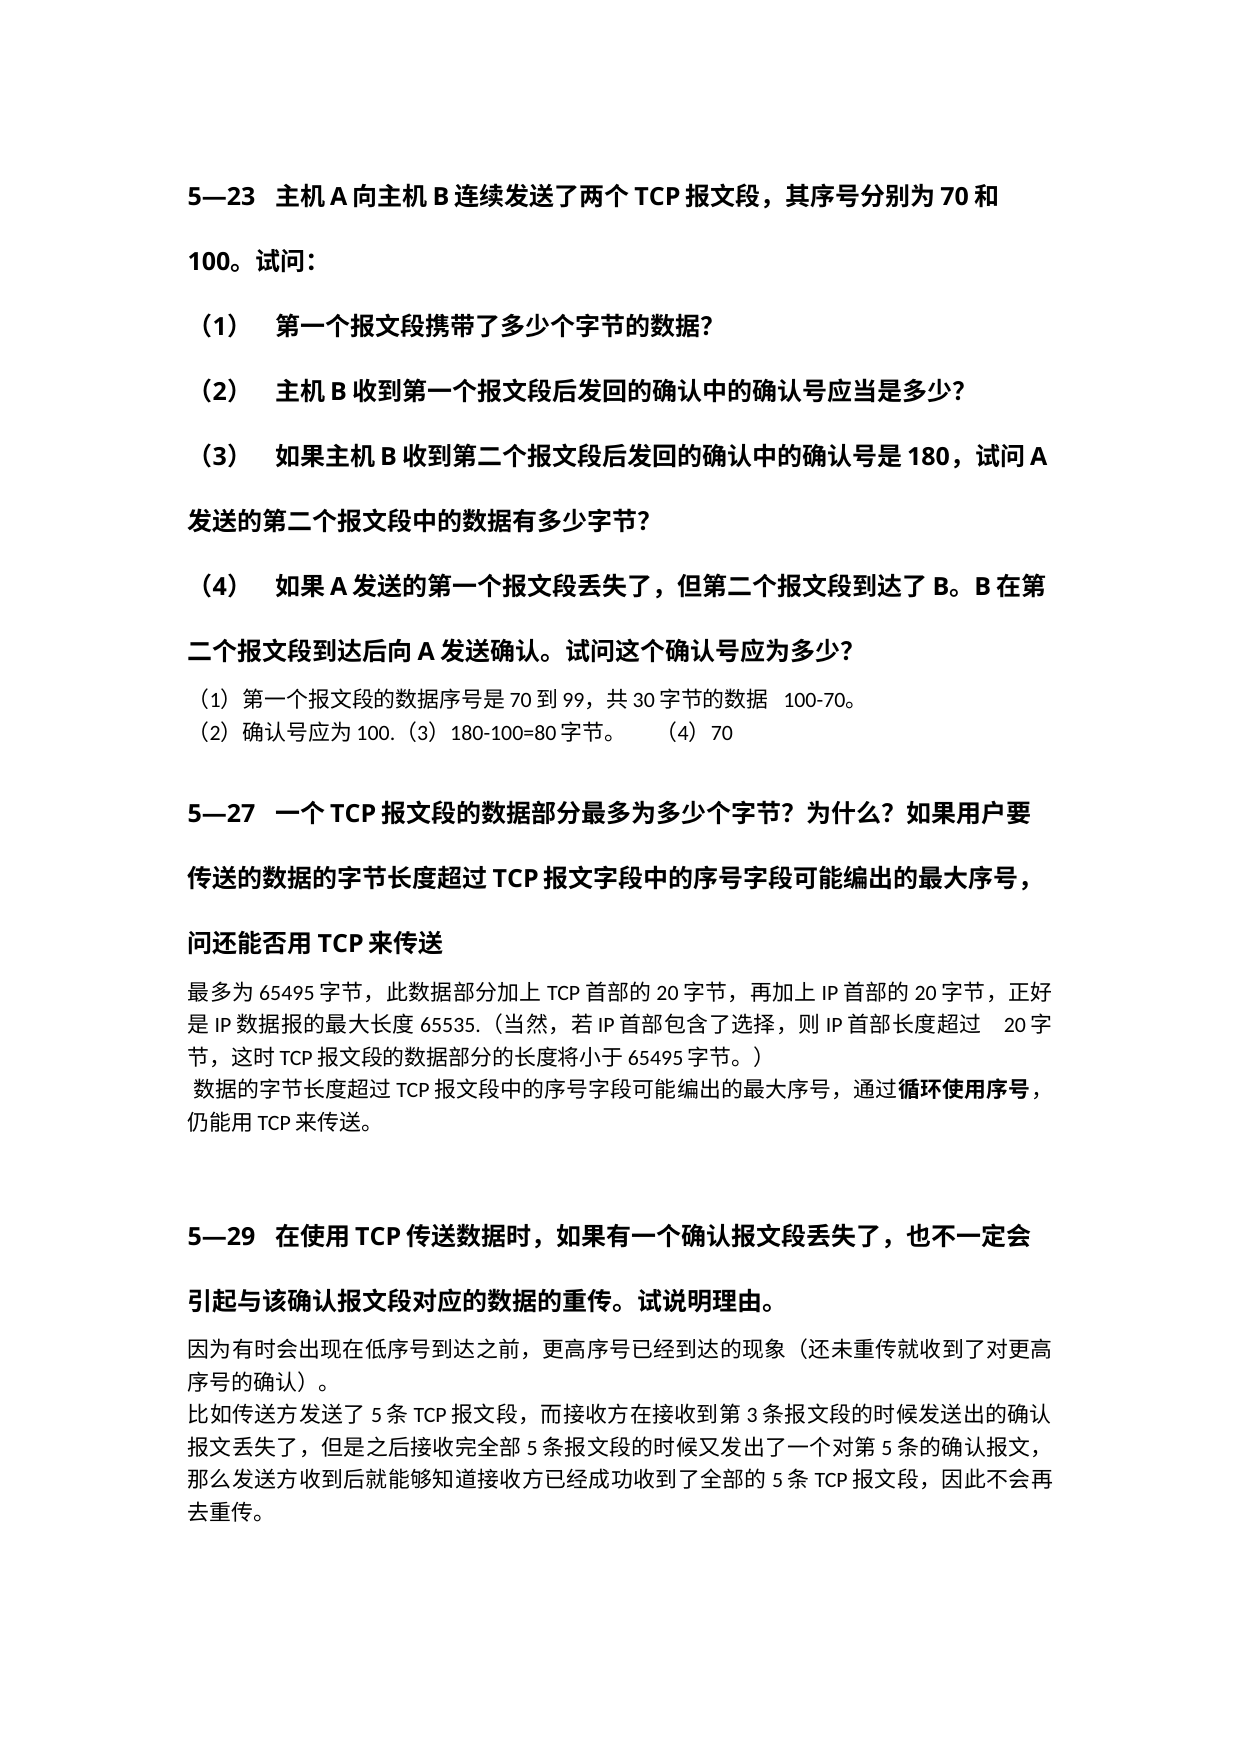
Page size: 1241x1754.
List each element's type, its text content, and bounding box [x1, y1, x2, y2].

text 5—29 在使用TCP传送数据时，如果有一个确认报文段丢失了，也不一定会引起与该确认报文段对应的数据的重传。试说明理由。 [187, 1202, 1053, 1332]
text 5—27 一个TCP报文段的数据部分最多为多少个字节？为什么？如果用户要传送的数据的字节长度超过TCP报文字段中的序号字段可能编出的最大序号，问还能否用TCP来传送 [187, 779, 1053, 974]
text （3） 如果主机B收到第二个报文段后发回的确认中的确认号是180，试问A发送的第二个报文段中的数据有多少字节？ [187, 422, 1053, 552]
text 比如传送方发送了5条TCP报文段，而接收方在接收到第3条报文段的时候发送出的确认报文丢失了，但是之后接收完全部5条报文段的时候又发出了一个对第5条的确认报文，那么发送方收到后就能够知道接收方已经成功收到了全部的5条TCP报文段，因此不会再去重传。 [187, 1397, 1053, 1527]
text 最多为65495字节，此数据部分加上TCP首部的20字节，再加上IP首部的20字节，正好是IP数据报的最大长度65535.（当然，若IP首部包含了选择，则IP首部长度超过 20字节，这时TCP报文段的数据部分的长度将小于65495字节。） [187, 974, 1053, 1072]
list （1）第一个报文段的数据序号是70到99，共30字节的数据 100-70。 [187, 682, 1053, 714]
text （1） 第一个报文段携带了多少个字节的数据？ [187, 292, 1053, 357]
text （4） 如果A发送的第一个报文段丢失了，但第二个报文段到达了B。B在第二个报文段到达后向A发送确认。试问这个确认号应为多少？ [187, 552, 1053, 682]
text 5—23 主机A向主机B连续发送了两个TCP报文段，其序号分别为70和100。试问： [187, 162, 1053, 292]
text （2） 主机B收到第一个报文段后发回的确认中的确认号应当是多少？ [187, 357, 1053, 422]
text 因为有时会出现在低序号到达之前，更高序号已经到达的现象（还未重传就收到了对更高序号的确认）。 [187, 1332, 1053, 1397]
list （2）确认号应为100.（3）180-100=80字节。 （4）70 [187, 714, 1053, 747]
text 数据的字节长度超过TCP报文段中的序号字段可能编出的最大序号，通过循环使用序号，仍能用TCP来传送。 [187, 1072, 1053, 1137]
